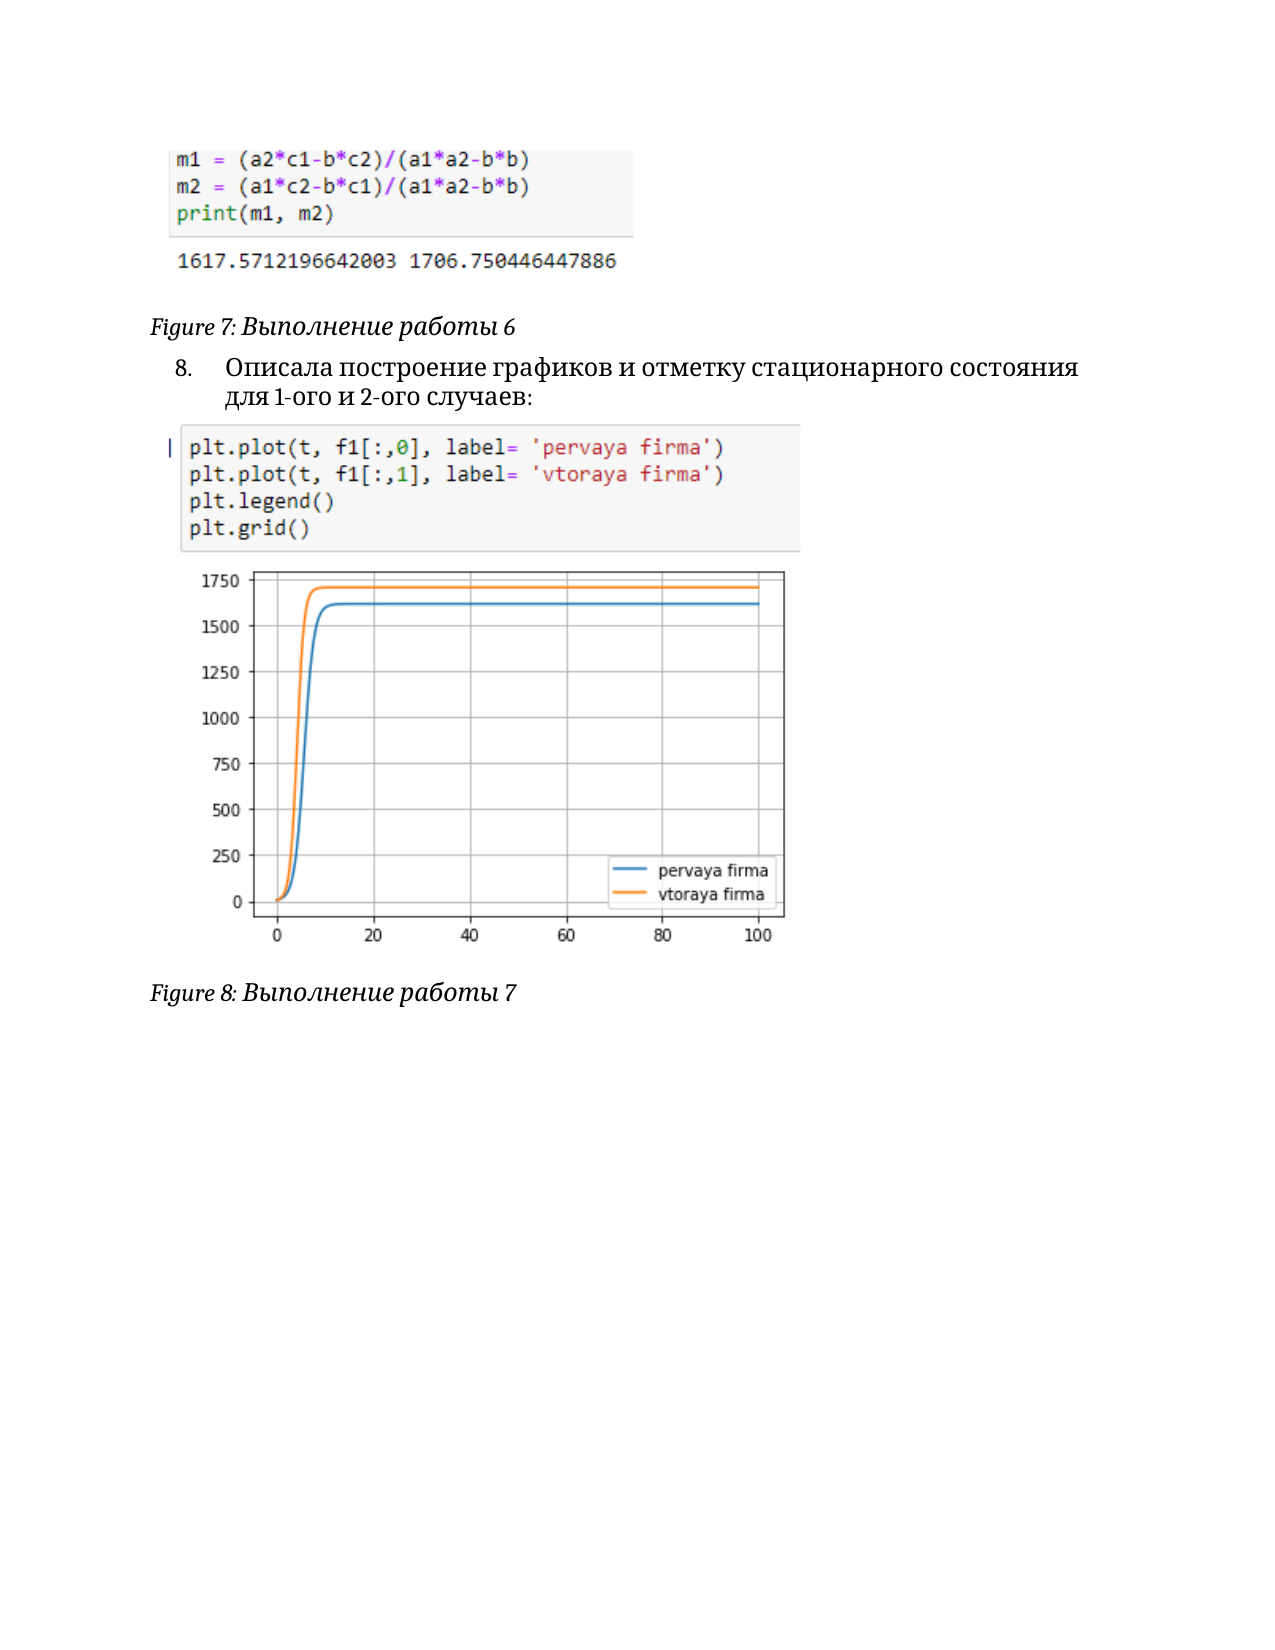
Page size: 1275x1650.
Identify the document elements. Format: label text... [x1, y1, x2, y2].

list Описала построение графиков и отметку стационарного состояния для 1-ого и 2-ого случаев: [175, 354, 1125, 412]
text Figure 7: Выполнение работы 6 [150, 313, 1125, 342]
picture [168, 150, 634, 292]
picture [168, 415, 801, 959]
text Figure 8: Выполнение работы 7 [150, 979, 1125, 1008]
